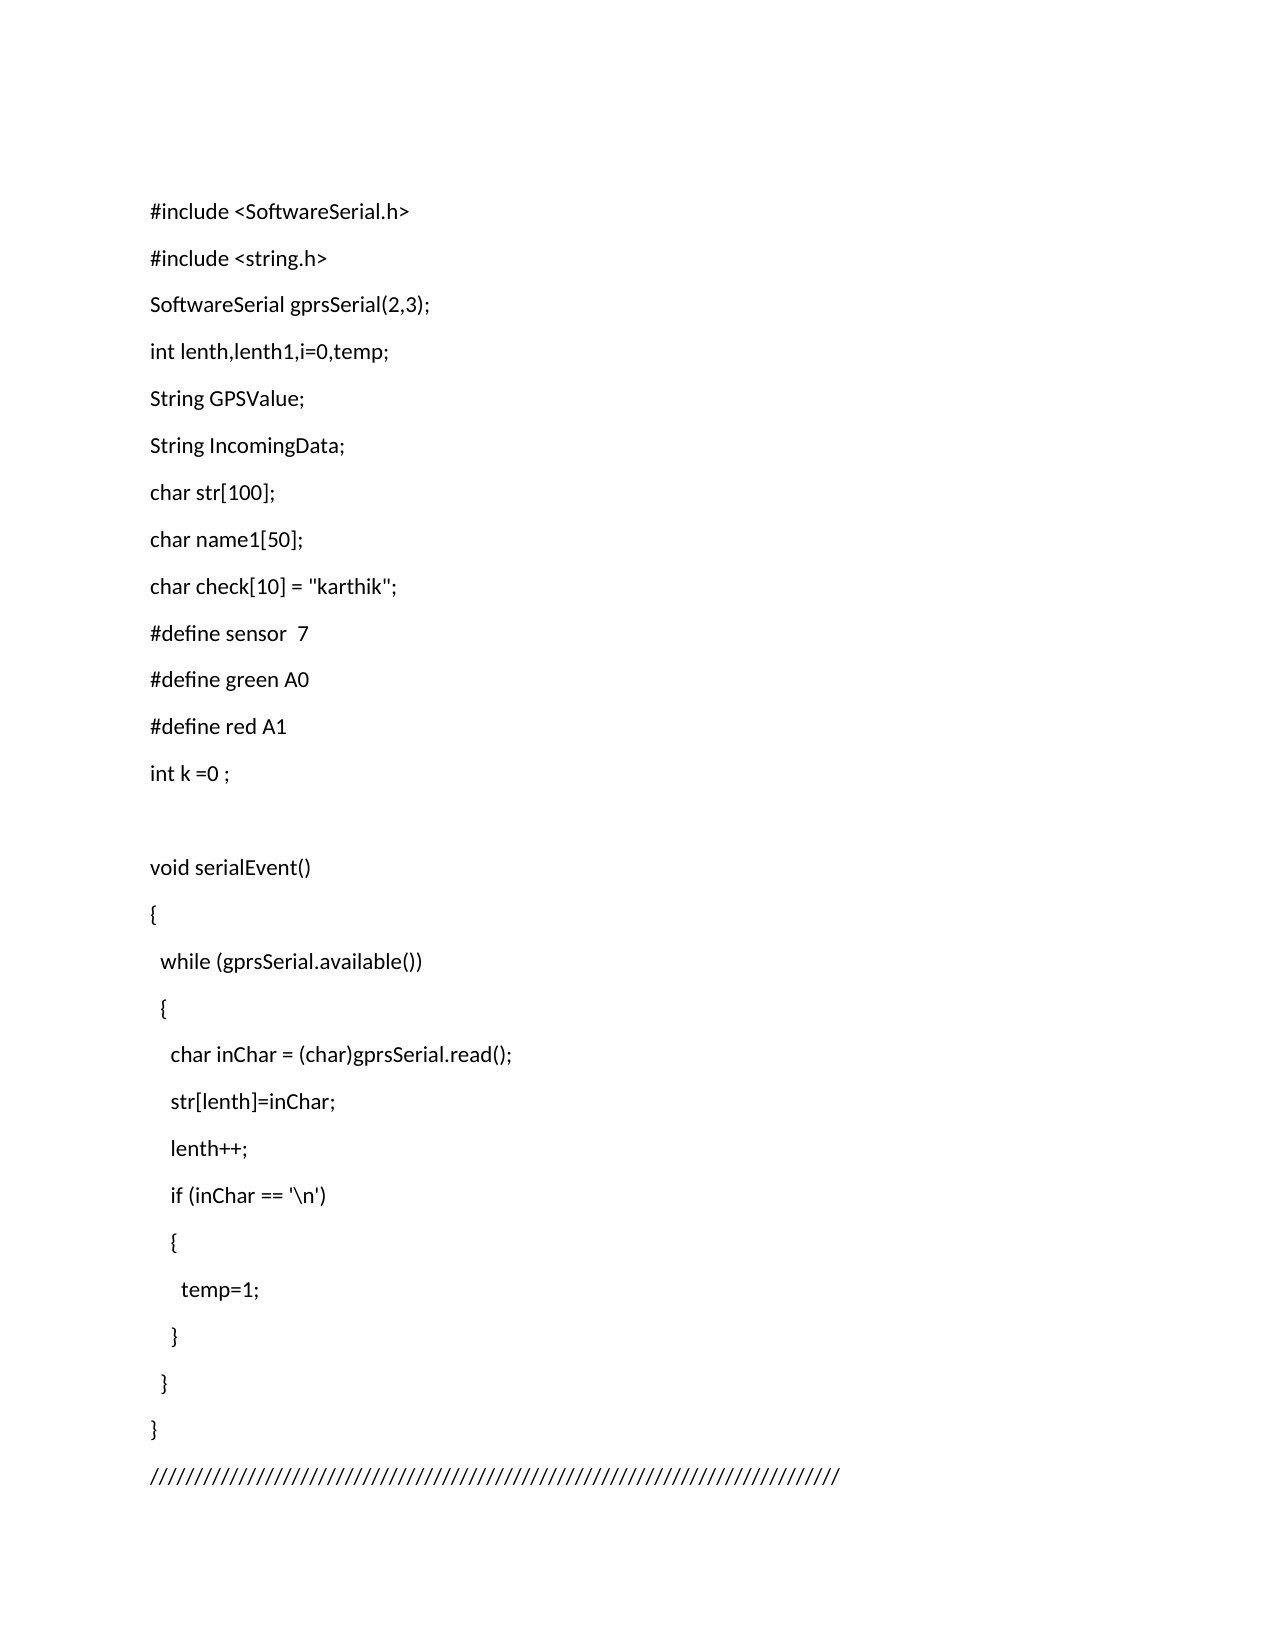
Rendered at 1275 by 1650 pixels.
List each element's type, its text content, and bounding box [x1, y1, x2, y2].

text char check[10] = "karthik"; [150, 572, 1125, 600]
text SoftwareSerial gprsSerial(2,3); [150, 291, 1125, 319]
text #include <string.h> [150, 244, 1125, 272]
text String IncomingData; [150, 431, 1125, 459]
text if (inChar == '\n') [150, 1181, 1125, 1209]
text char str[100]; [150, 478, 1125, 506]
text lenth++; [150, 1134, 1125, 1162]
text char name1[50]; [150, 525, 1125, 553]
text while (gprsSerial.available()) [150, 947, 1125, 975]
text String GPSValue; [150, 384, 1125, 412]
text void serialEvent() [150, 853, 1125, 881]
text int k =0 ; [150, 759, 1125, 787]
text } [150, 1369, 1125, 1397]
text } [150, 1416, 1125, 1444]
text temp=1; [150, 1275, 1125, 1303]
text int lenth,lenth1,i=0,temp; [150, 337, 1125, 366]
text #define sensor 7 [150, 619, 1125, 647]
text } [150, 1322, 1125, 1350]
text #include <SoftwareSerial.h> [150, 197, 1125, 225]
text #define red A1 [150, 712, 1125, 741]
text { [150, 994, 1125, 1022]
text ////////////////////////////////////////////////////////////////////////////// [150, 1462, 1125, 1491]
text str[lenth]=inChar; [150, 1087, 1125, 1116]
text { [150, 1228, 1125, 1256]
text #define green A0 [150, 666, 1125, 694]
text { [150, 900, 1125, 928]
text char inChar = (char)gprsSerial.read(); [150, 1041, 1125, 1069]
